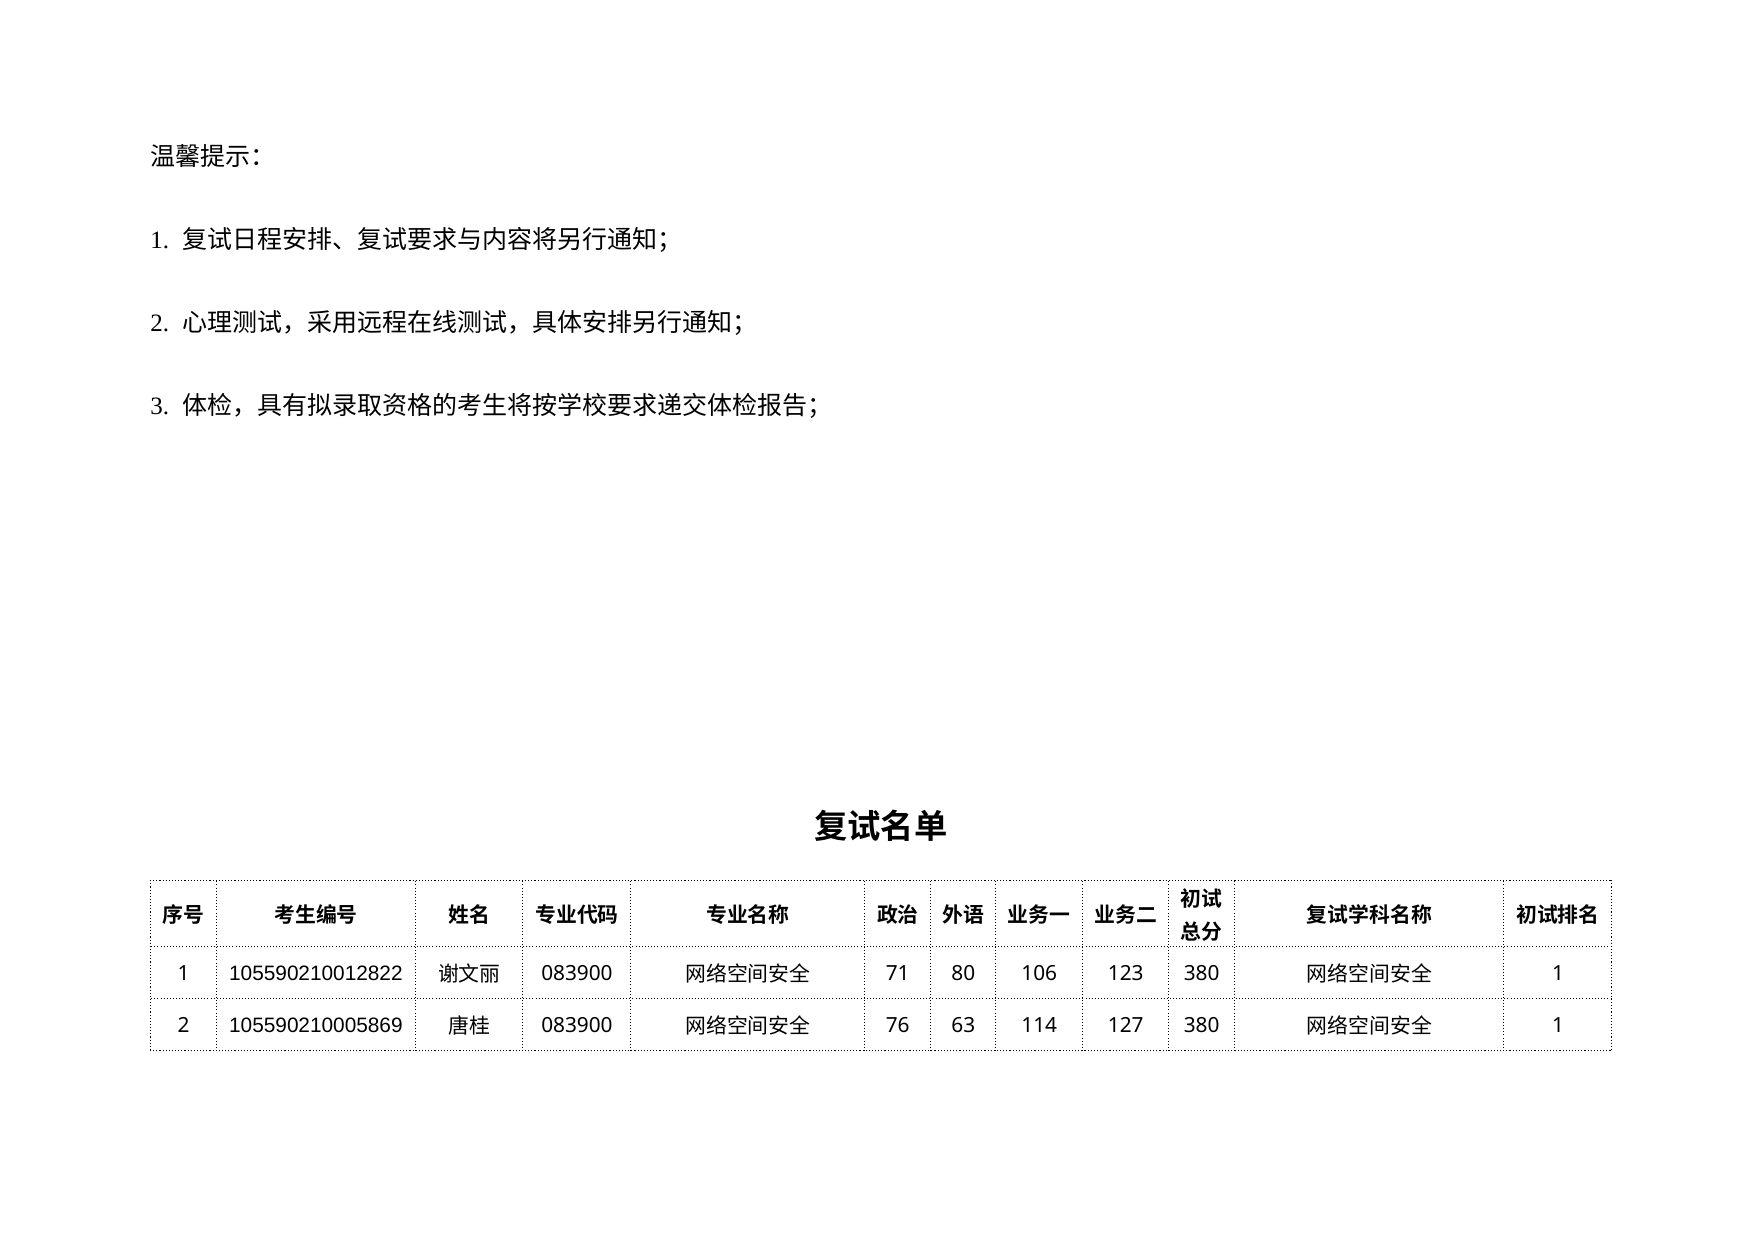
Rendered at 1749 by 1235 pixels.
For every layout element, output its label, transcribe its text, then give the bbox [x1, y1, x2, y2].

table_cell 1 [1504, 946, 1612, 998]
table_header 初试总分 [1169, 880, 1234, 946]
text 3. 体检，具有拟录取资格的考生将按学校要求递交体检报告； [150, 371, 1611, 436]
table_cell 123 [1082, 946, 1169, 998]
table_cell 网络空间安全 [631, 946, 865, 998]
table_cell 127 [1082, 998, 1169, 1050]
table_header 业务二 [1082, 880, 1169, 946]
table_header 初试排名 [1504, 880, 1612, 946]
table_cell 63 [930, 998, 996, 1050]
table_cell 76 [865, 998, 930, 1050]
table_cell 380 [1169, 946, 1234, 998]
table_header 业务一 [996, 880, 1082, 946]
table_header 外语 [930, 880, 996, 946]
table_cell 80 [930, 946, 996, 998]
table_cell 380 [1169, 998, 1234, 1050]
table_cell 网络空间安全 [631, 998, 865, 1050]
table_cell 唐桂 [415, 998, 523, 1050]
table_cell 106 [996, 946, 1082, 998]
table_cell 网络空间安全 [1234, 946, 1504, 998]
table_header 复试学科名称 [1234, 880, 1504, 946]
table_header 序号 [151, 880, 216, 946]
table_cell 105590210012822 [216, 946, 415, 998]
table_cell 114 [996, 998, 1082, 1050]
table_cell 2 [151, 998, 216, 1050]
table_cell 1 [1504, 998, 1612, 1050]
table_header 专业名称 [631, 880, 865, 946]
table_header 政治 [865, 880, 930, 946]
table_cell 谢文丽 [415, 946, 523, 998]
table_header 姓名 [415, 880, 523, 946]
table_header 专业代码 [523, 880, 631, 946]
table_cell 71 [865, 946, 930, 998]
table_cell 083900 [523, 946, 631, 998]
table_cell 105590210005869 [216, 998, 415, 1050]
table_header 考生编号 [216, 880, 415, 946]
table_cell 1 [151, 946, 216, 998]
table_cell 网络空间安全 [1234, 998, 1504, 1050]
text 复试名单 [150, 791, 1611, 856]
table_cell 083900 [523, 998, 631, 1050]
text 2. 心理测试，采用远程在线测试，具体安排另行通知； [150, 288, 1611, 353]
text 1. 复试日程安排、复试要求与内容将另行通知； [150, 205, 1611, 270]
text 温馨提示： [150, 122, 1611, 187]
